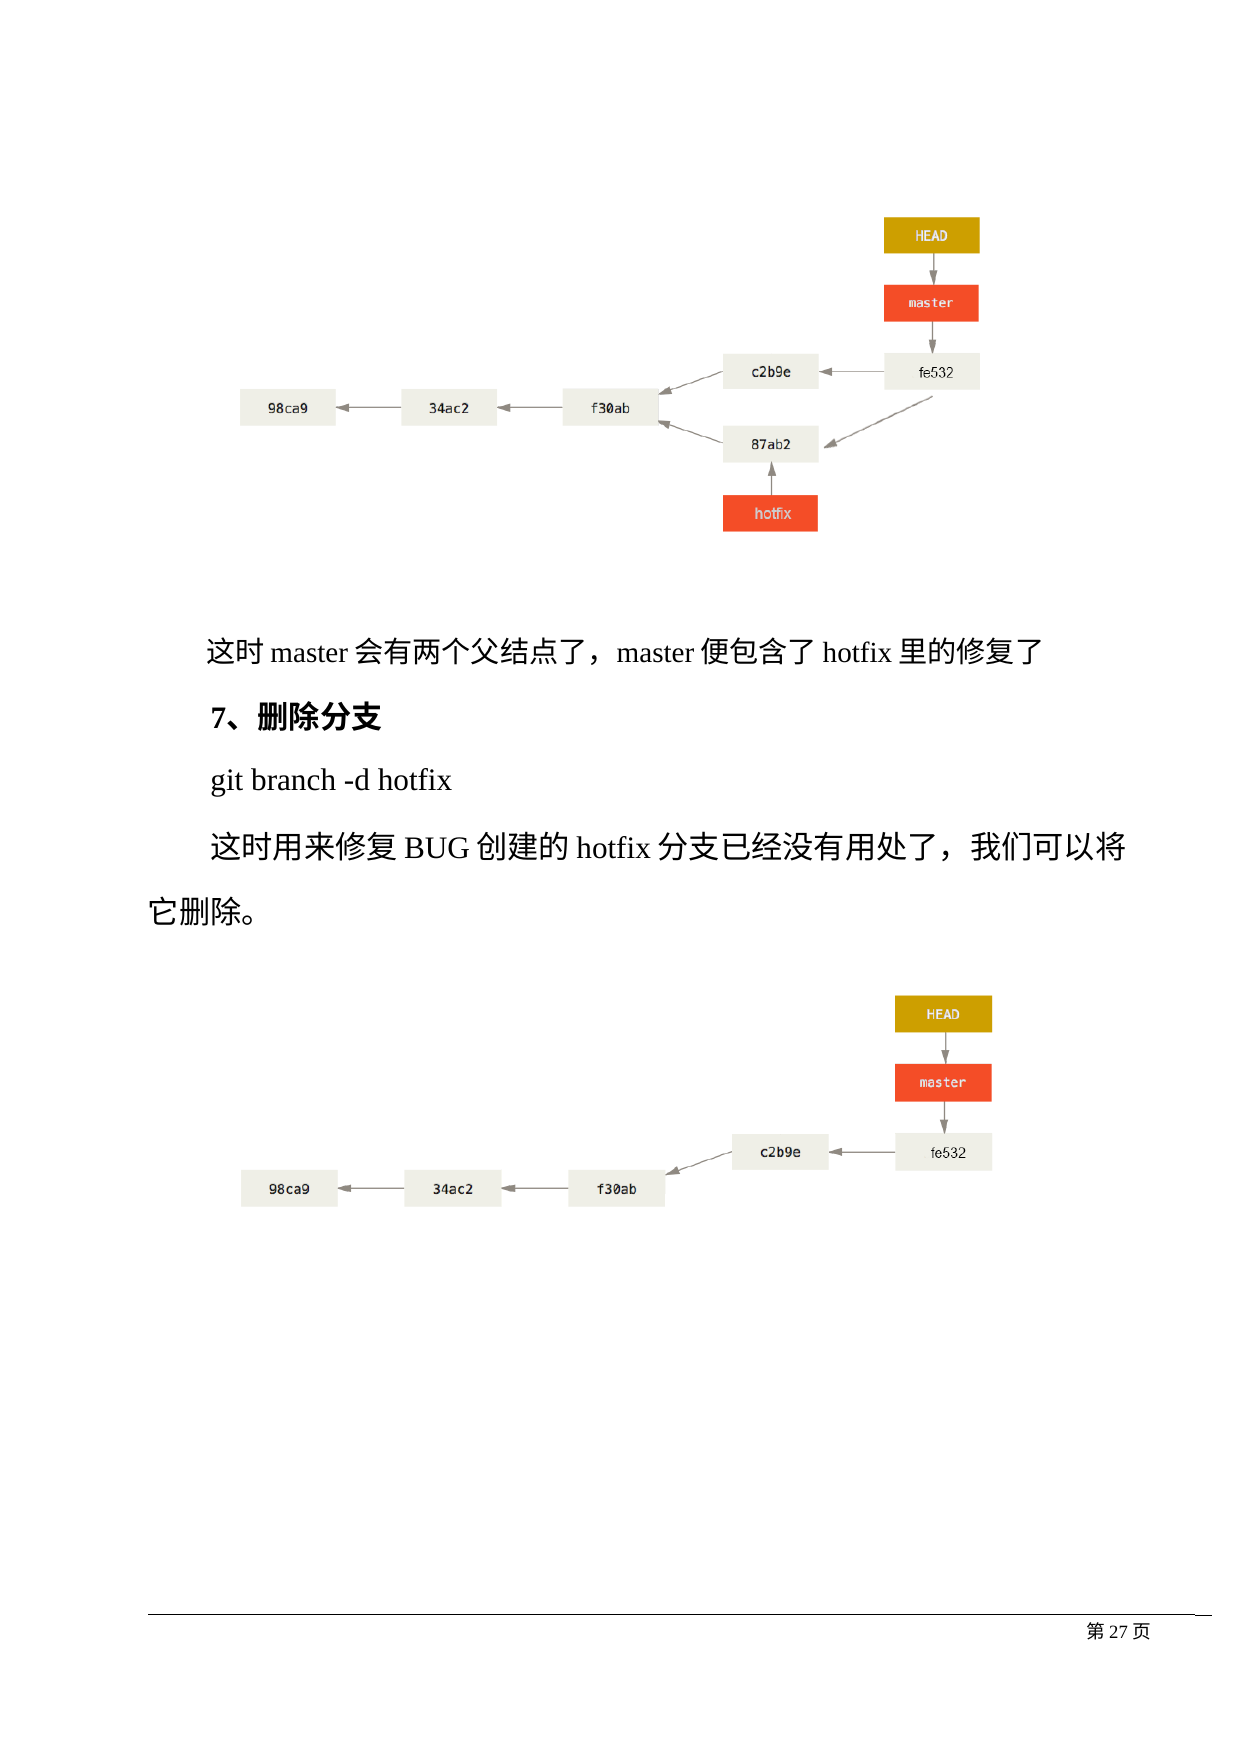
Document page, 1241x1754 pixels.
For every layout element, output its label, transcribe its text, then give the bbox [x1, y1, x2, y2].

text 7、删除分支 [148, 682, 1152, 747]
picture [210, 948, 1079, 1391]
picture [210, 171, 1065, 608]
text 这时用来修复BUG创建的hotfix分支已经没有用处了，我们可以将它删除。 [148, 812, 1152, 942]
text 这时master会有两个父结点了，master便包含了hotfix里的修复了 [148, 617, 1152, 682]
text git branch -d hotfix [148, 747, 1152, 812]
